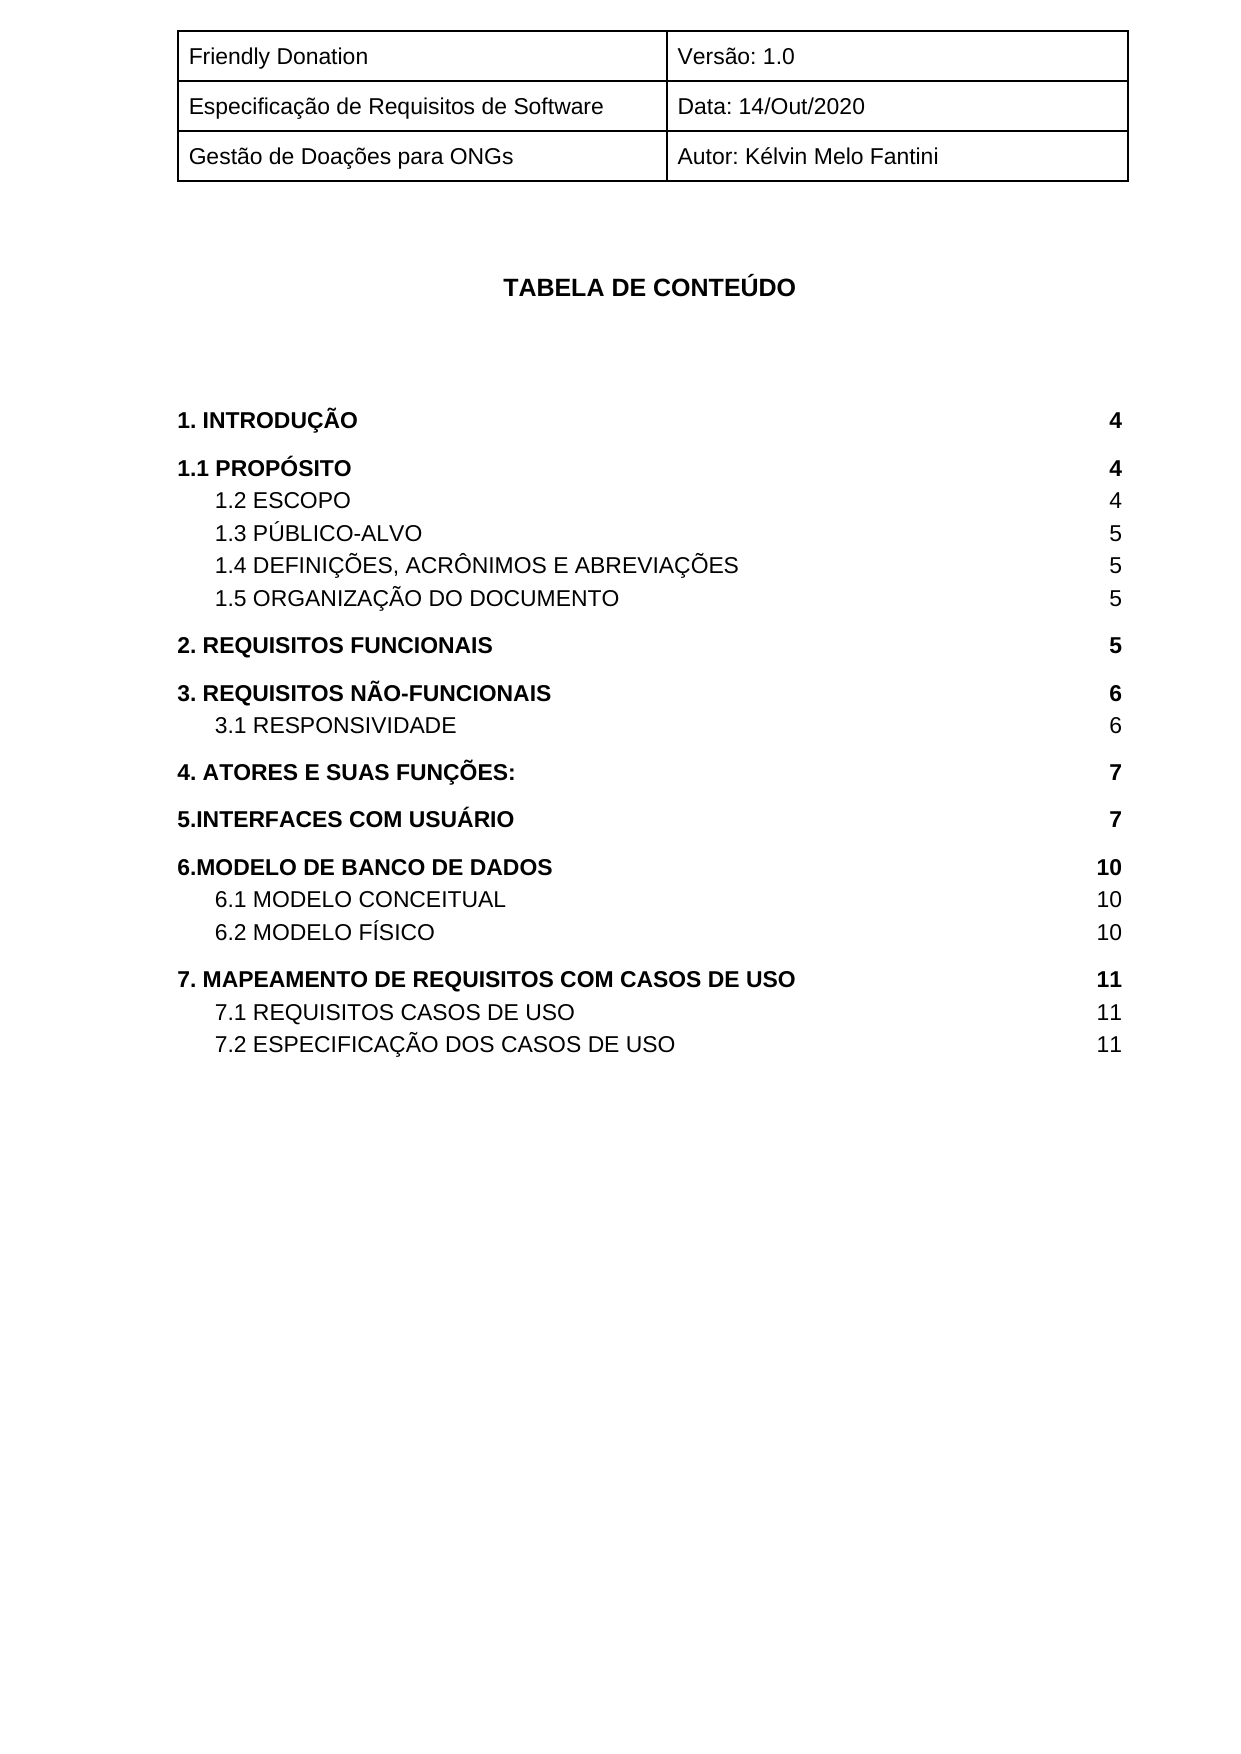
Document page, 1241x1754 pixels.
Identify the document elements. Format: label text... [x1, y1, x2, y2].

text TABELA DE CONTEÚDO [177, 273, 1122, 302]
